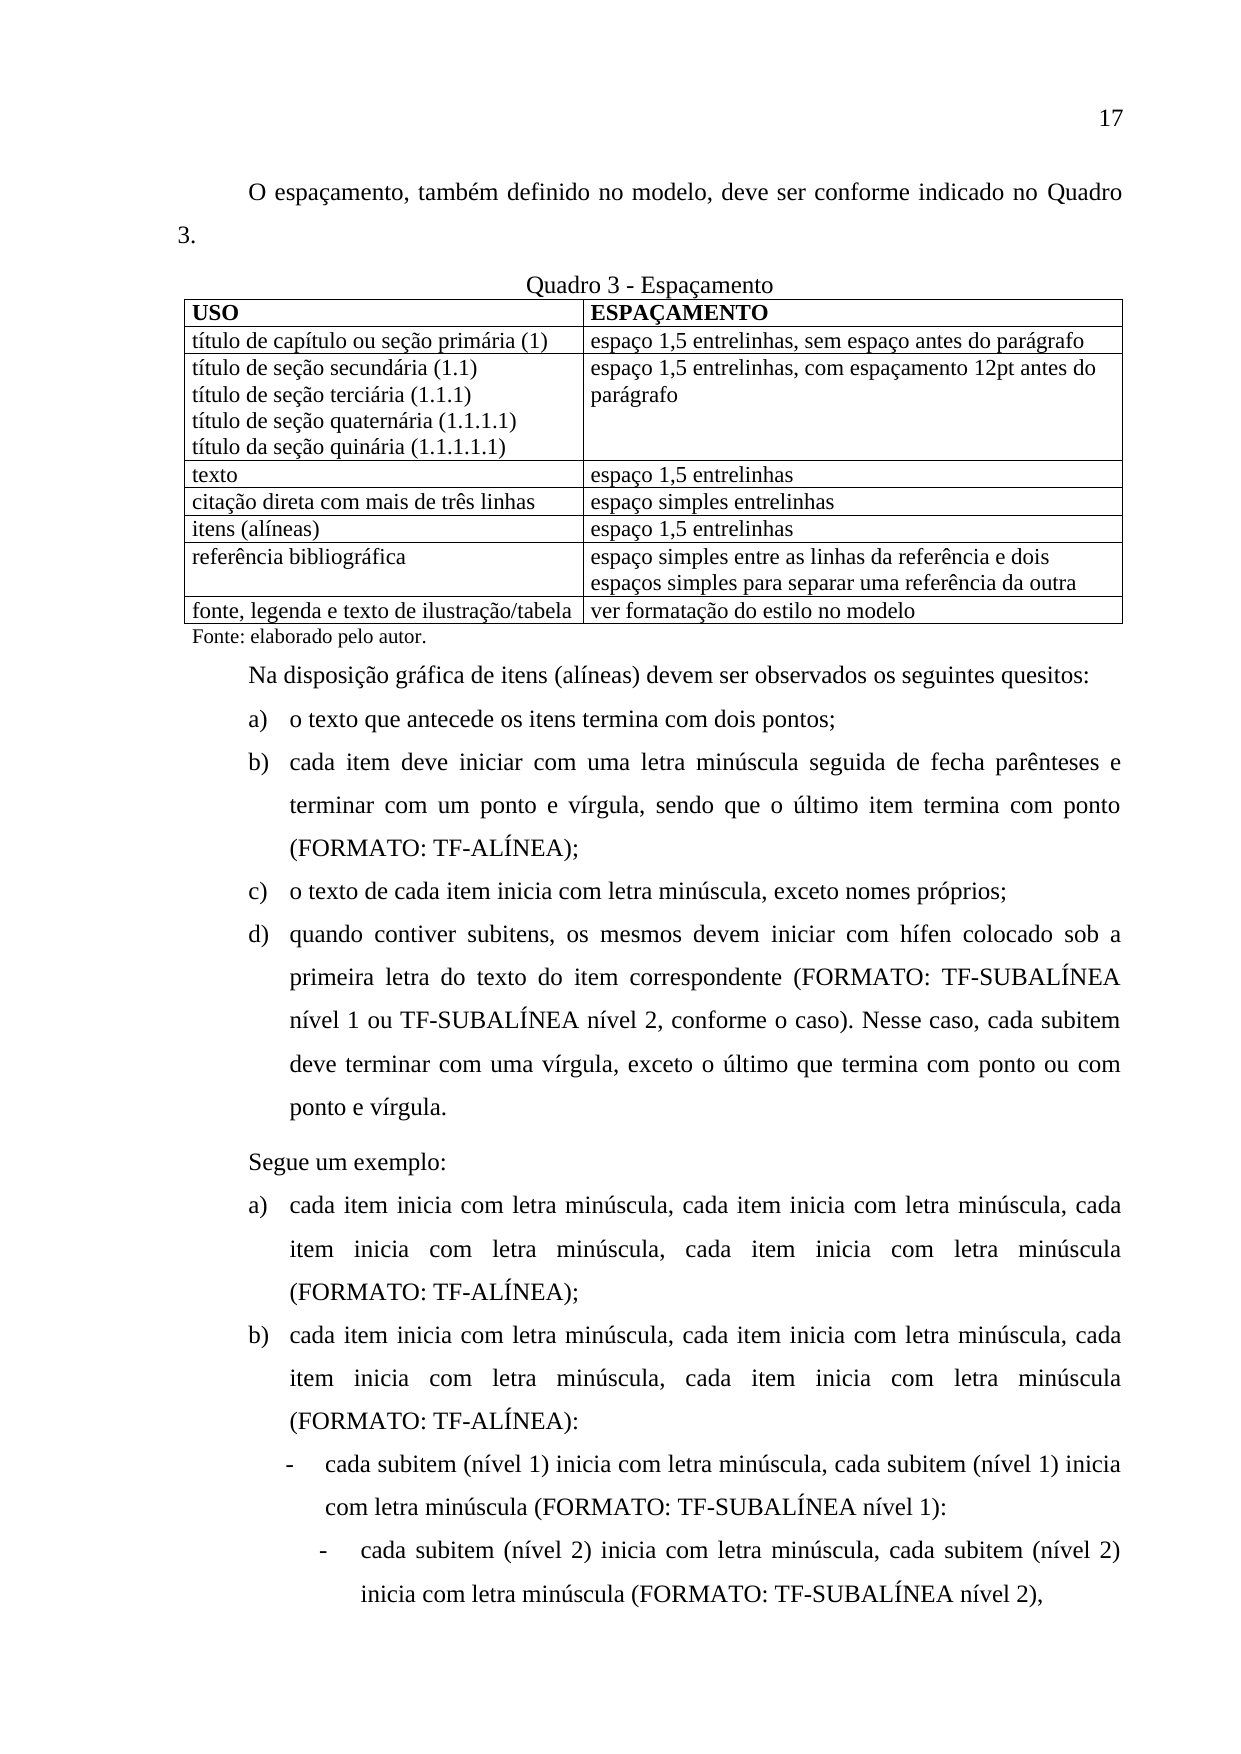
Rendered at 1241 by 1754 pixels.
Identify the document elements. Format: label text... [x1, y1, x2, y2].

table_header USO [185, 300, 583, 326]
table_cell citação direta com mais de três linhas [185, 488, 583, 514]
table_cell espaço simples entre as linhas da referência e dois espaços simples para separar uma referência da outra [584, 543, 1122, 596]
text cada item inicia com letra minúscula, cada item inicia com letra minúscula, cada item inicia com letra minúscula, cada item inicia com letra minúscula (FORMATO: TF-ALÍNEA): [248, 1320, 1122, 1435]
list o texto de cada item inicia com letra minúscula, exceto nomes próprios; [248, 876, 1122, 905]
table_cell espaço 1,5 entrelinhas, com espaçamento 12pt antes do parágrafo [584, 354, 1122, 460]
text Fonte: elaborado pelo autor. [192, 624, 1122, 648]
table_cell título de capítulo ou seção primária (1) [185, 327, 583, 353]
table_cell espaço 1,5 entrelinhas, sem espaço antes do parágrafo [584, 327, 1122, 353]
table_cell espaço simples entrelinhas [584, 488, 1122, 514]
table_cell espaço 1,5 entrelinhas [584, 516, 1122, 542]
table_cell texto [185, 461, 583, 487]
text cada subitem (nível 1) inicia com letra minúscula, cada subitem (nível 1) inicia com letra minúscula (FORMATO: TF-SUBALÍNEA nível 1): [285, 1449, 1122, 1521]
list cada item inicia com letra minúscula, cada item inicia com letra minúscula, cada item inicia com letra minúscula, cada item inicia com letra minúscula (FORMATO: TF-ALÍNEA); [248, 1191, 1122, 1306]
table_header ESPAÇAMENTO [584, 300, 1122, 326]
list cada item deve iniciar com uma letra minúscula seguida de fecha parênteses e terminar com um ponto e vírgula, sendo que o último item termina com ponto (FORMATO: TF-ALÍNEA); [248, 747, 1122, 862]
list o texto que antecede os itens termina com dois pontos; [248, 704, 1122, 732]
table_cell espaço 1,5 entrelinhas [584, 461, 1122, 487]
text Segue um exemplo: [177, 1147, 1122, 1176]
text Na disposição gráfica de itens (alíneas) devem ser observados os seguintes quesitos: [177, 661, 1122, 689]
text O espaçamento, também definido no modelo, deve ser conforme indicado no Quadro 3. [177, 177, 1122, 249]
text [319, 1536, 1122, 1607]
table_cell itens (alíneas) [185, 516, 583, 542]
table_cell fonte, legenda e texto de ilustração/tabela [185, 597, 583, 623]
list quando contiver subitens, os mesmos devem iniciar com hífen colocado sob a primeira letra do texto do item correspondente (FORMATO: TF-SUBALÍNEA nível 1 ou TF-SUBALÍNEA nível 2, conforme o caso). Nesse caso, cada subitem deve terminar com uma vírgula, exceto o último que termina com ponto ou com ponto e vírgula. [248, 919, 1122, 1121]
table_cell referência bibliográfica [185, 543, 583, 596]
table_cell ver formatação do estilo no modelo [584, 597, 1122, 623]
table_cell título de seção secundária (1.1) título de seção terciária (1.1.1) título de seção quaternária (1.1.1.1) título da seção quinária (1.1.1.1.1) [185, 354, 583, 460]
